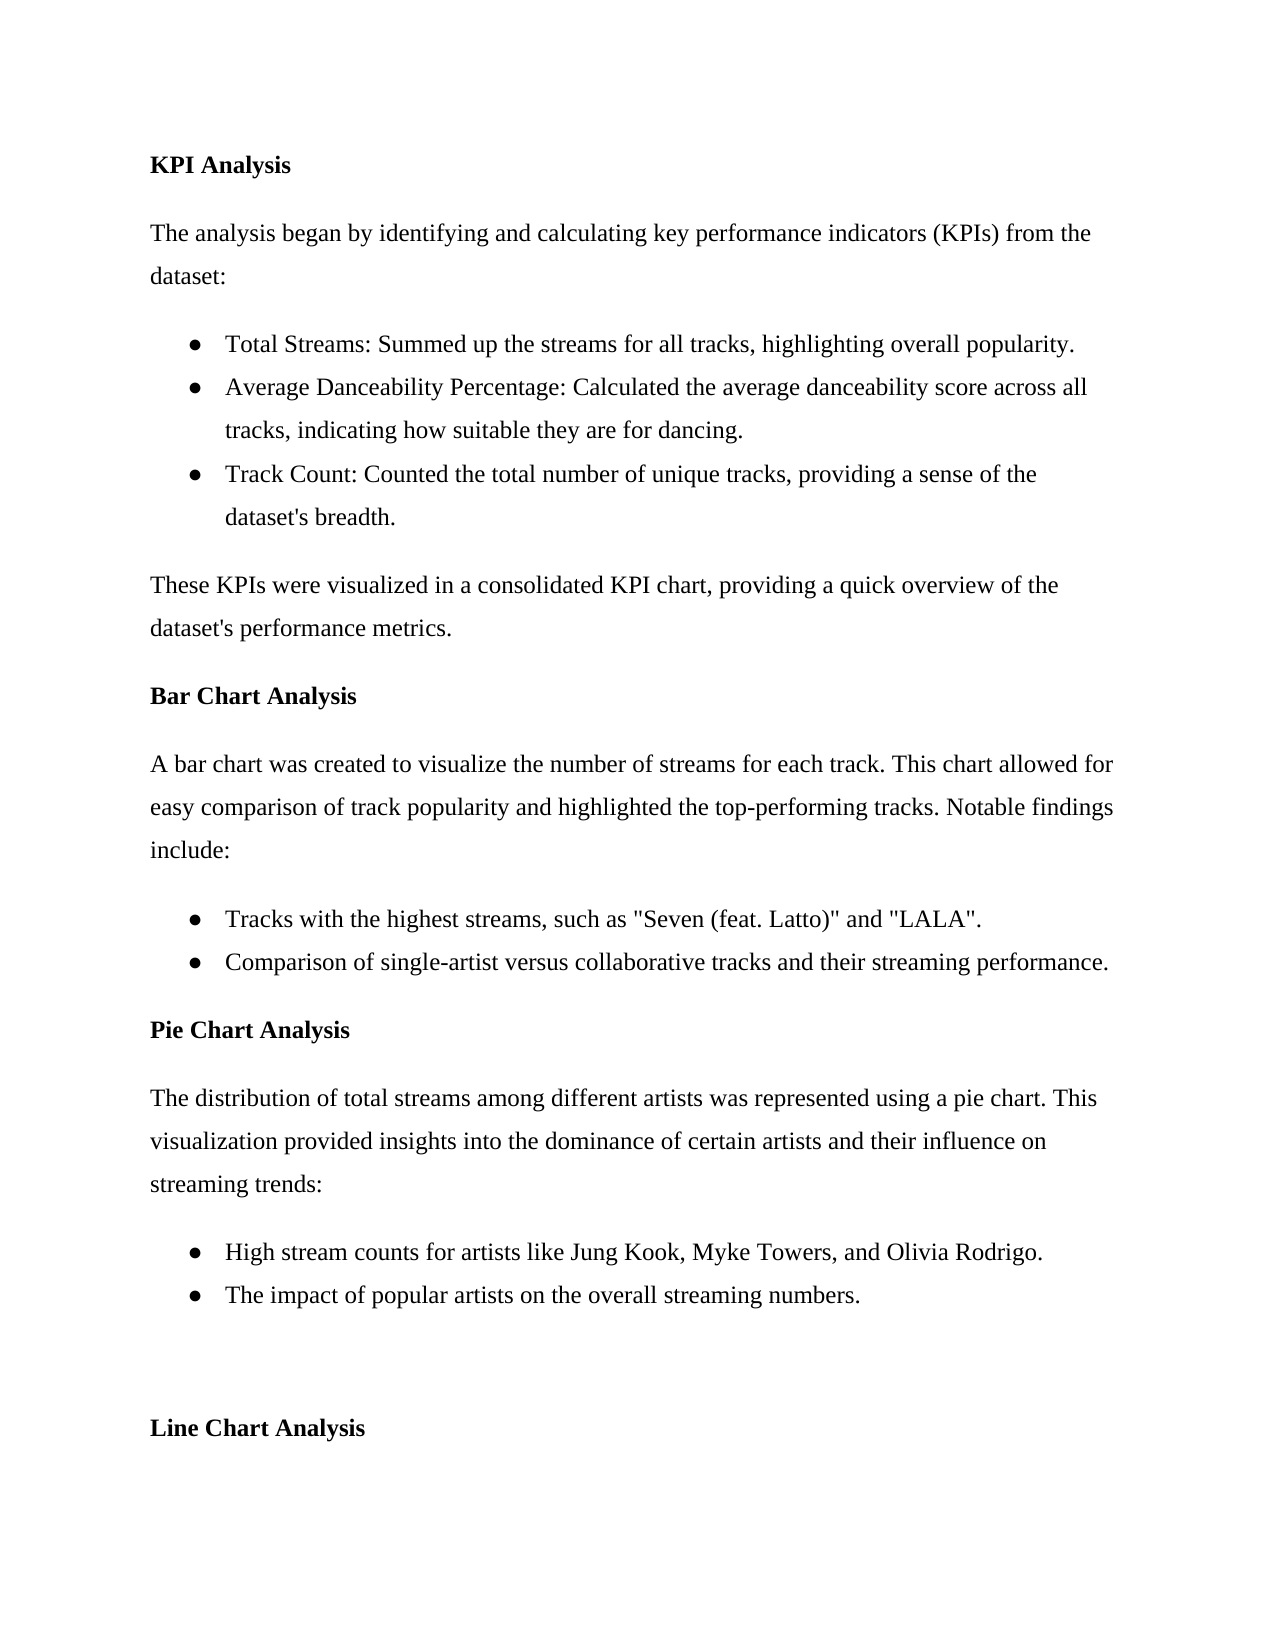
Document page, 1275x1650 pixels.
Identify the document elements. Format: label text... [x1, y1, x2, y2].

subtitle Bar Chart Analysis [150, 681, 1125, 710]
text The distribution of total streams among different artists was represented using a pie chart. This visualization provided insights into the dominance of certain artists and their influence on streaming trends: [150, 1083, 1125, 1198]
list Tracks with the highest streams, such as "Seven (feat. Latto)" and "LALA". [187, 904, 1125, 932]
list Total Streams: Summed up the streams for all tracks, highlighting overall popularity. [187, 329, 1125, 358]
subtitle Line Chart Analysis [150, 1413, 1125, 1442]
list Comparison of single-artist versus collaborative tracks and their streaming performance. [187, 947, 1125, 976]
text These KPIs were visualized in a consolidated KPI chart, providing a quick overview of the dataset's performance metrics. [150, 570, 1125, 642]
text A bar chart was created to visualize the number of streams for each track. This chart allowed for easy comparison of track popularity and highlighted the top-performing tracks. Notable findings include: [150, 749, 1125, 864]
list Average Danceability Percentage: Calculated the average danceability score across all tracks, indicating how suitable they are for dancing. [187, 372, 1125, 444]
list The impact of popular artists on the overall streaming numbers. [187, 1281, 1125, 1309]
text The analysis began by identifying and calculating key performance indicators (KPIs) from the dataset: [150, 218, 1125, 290]
subtitle Pie Chart Analysis [150, 1015, 1125, 1044]
subtitle KPI Analysis [150, 150, 1125, 179]
list High stream counts for artists like Jung Kook, Myke Towers, and Olivia Rodrigo. [187, 1237, 1125, 1266]
list Track Count: Counted the total number of unique tracks, providing a sense of the dataset's breadth. [187, 459, 1125, 531]
